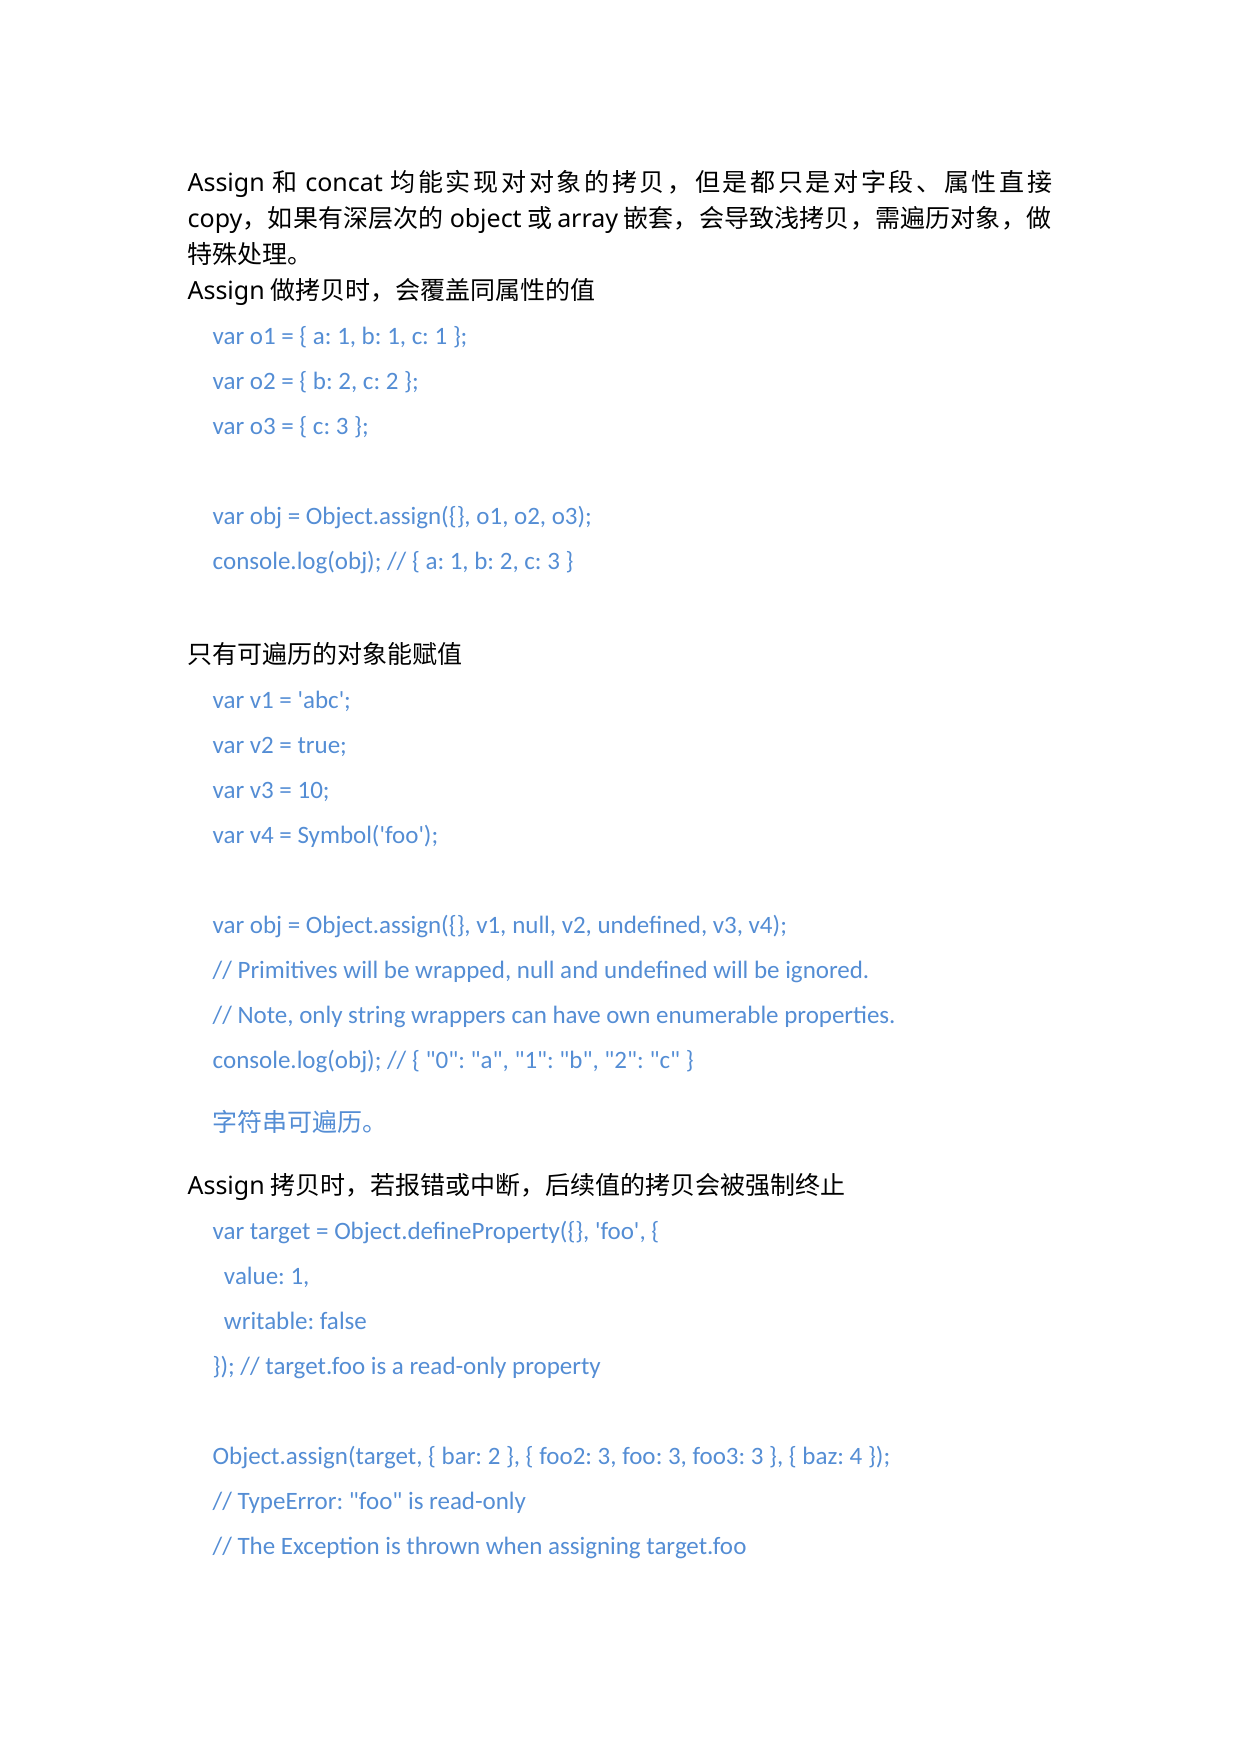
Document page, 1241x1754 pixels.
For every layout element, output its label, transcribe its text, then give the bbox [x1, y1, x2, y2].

text 只有可遍历的对象能赋值 [187, 634, 1053, 671]
text var v2 = true; [212, 728, 1028, 761]
text var obj = Object.assign({}, v1, null, v2, undefined, v3, v4); [212, 908, 1028, 941]
text var obj = Object.assign({}, o1, o2, o3); [212, 499, 1028, 532]
text // The Exception is thrown when assigning target.foo [212, 1529, 1028, 1562]
text Assign做拷贝时，会覆盖同属性的值 [187, 271, 1053, 307]
text var v1 = 'abc'; [212, 683, 1028, 716]
text var v4 = Symbol('foo'); [212, 818, 1028, 851]
text var o1 = { a: 1, b: 1, c: 1 }; [212, 319, 1028, 352]
text Assign拷贝时，若报错或中断，后续值的拷贝会被强制终止 [187, 1166, 1053, 1202]
text console.log(obj); // { a: 1, b: 2, c: 3 } [212, 544, 1028, 577]
text }); // target.foo is a read-only property [212, 1349, 1028, 1382]
text var v3 = 10; [212, 773, 1028, 806]
text value: 1, [212, 1259, 1028, 1292]
text Object.assign(target, { bar: 2 }, { foo2: 3, foo: 3, foo3: 3 }, { baz: 4 }); [212, 1439, 1028, 1472]
text // TypeError: "foo" is read-only [212, 1484, 1028, 1517]
text writable: false [212, 1304, 1028, 1337]
text var o3 = { c: 3 }; [212, 409, 1028, 442]
text var o2 = { b: 2, c: 2 }; [212, 364, 1028, 397]
text // Primitives will be wrapped, null and undefined will be ignored. [212, 953, 1028, 986]
text Assign和concat均能实现对对象的拷贝，但是都只是对字段、属性直接copy，如果有深层次的object或array嵌套，会导致浅拷贝，需遍历对象，做特殊处理。 [187, 162, 1053, 271]
text 字符串可遍历。 [212, 1088, 1028, 1153]
text var target = Object.defineProperty({}, 'foo', { [212, 1214, 1028, 1247]
text // Note, only string wrappers can have own enumerable properties. [212, 998, 1028, 1031]
text console.log(obj); // { "0": "a", "1": "b", "2": "c" } [212, 1043, 1028, 1076]
